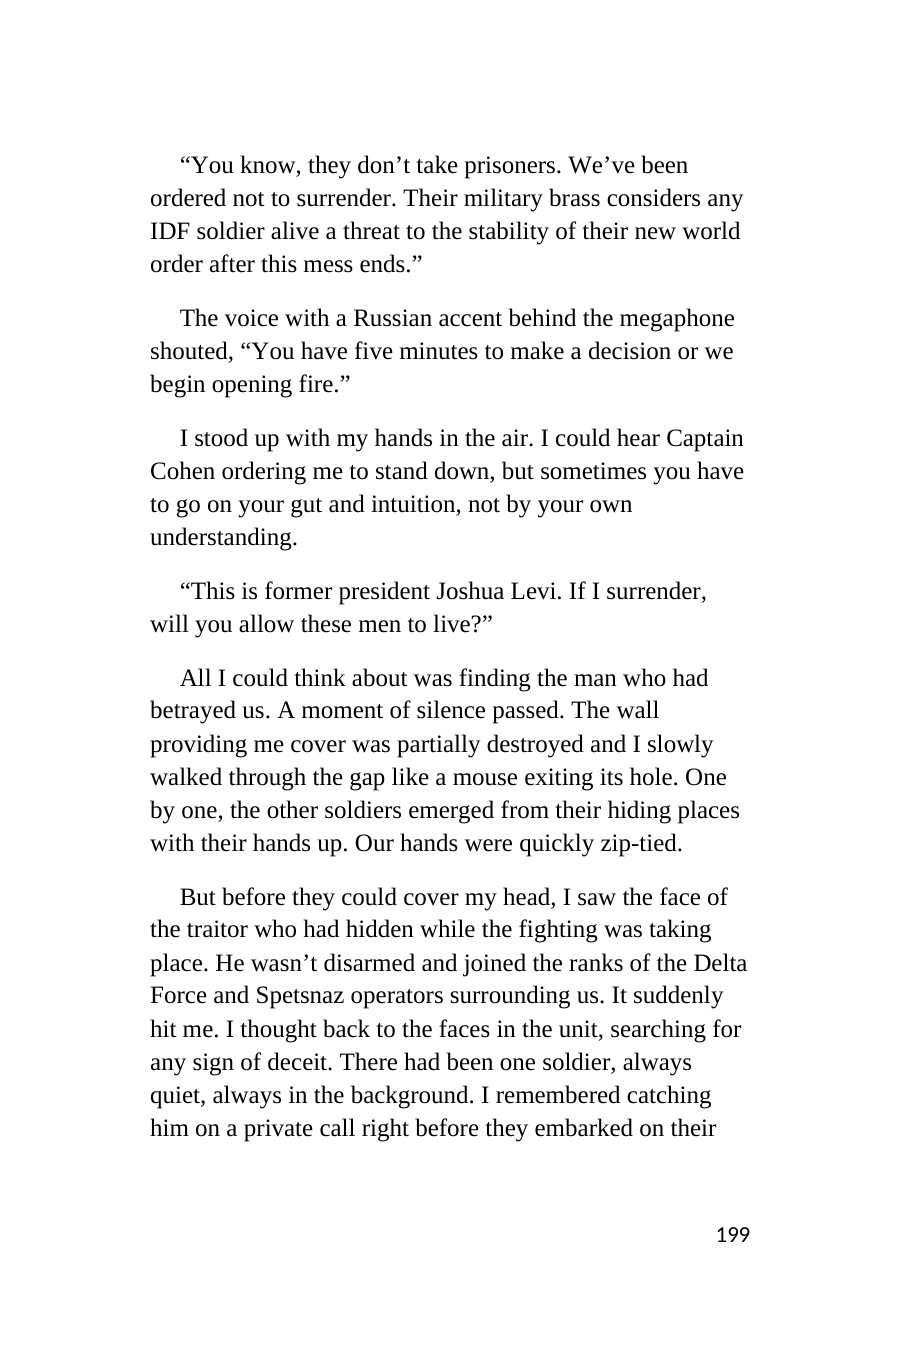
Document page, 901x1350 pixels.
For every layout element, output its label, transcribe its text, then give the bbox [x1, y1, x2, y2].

text I stood up with my hands in the air. I could hear Captain Cohen ordering me to stand down, but sometimes you have to go on your gut and intuition, not by your own understanding. [150, 423, 750, 551]
text “You know, they don’t take prisoners. We’ve been ordered not to surrender. Their military brass considers any IDF soldier alive a threat to the stability of their new world order after this mess ends.” [150, 150, 750, 278]
text “This is former president Joshua Levi. If I surrender, will you allow these men to live?” [150, 576, 750, 637]
text The voice with a Russian accent behind the megaphone shouted, “You have five minutes to make a decision or we begin opening fire.” [150, 303, 750, 398]
text All I could think about was finding the man who had betrayed us. A moment of silence passed. The wall providing me cover was partially destroyed and I slowly walked through the gap like a mouse exiting its hole. One by one, the other soldiers emerged from their hiding places with their hands up. Our hands were quickly zip-tied. [150, 663, 750, 856]
